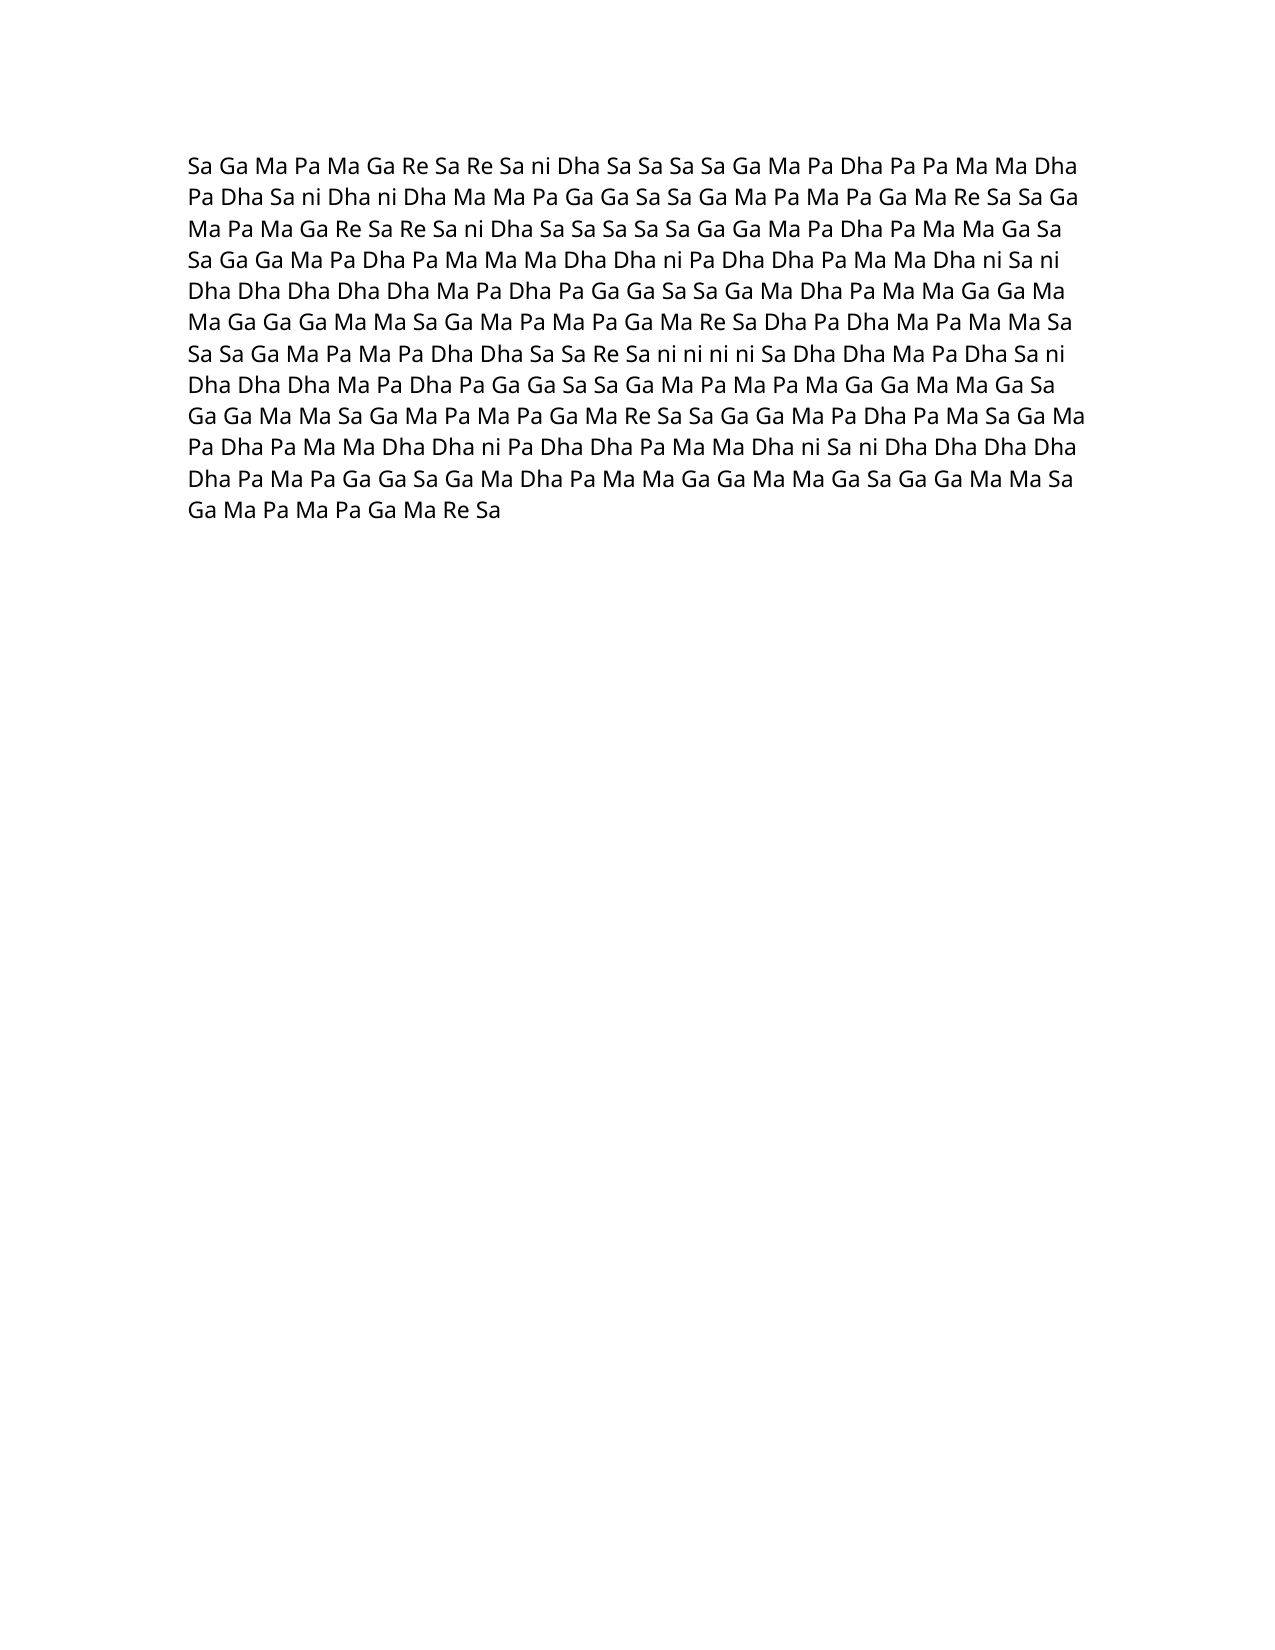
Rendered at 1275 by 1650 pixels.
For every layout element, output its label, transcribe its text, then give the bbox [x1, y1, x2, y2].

text Sa Ga Ma Pa Ma Ga Re Sa Re Sa ni Dha Sa Sa Sa Sa Ga Ma Pa Dha Pa Pa Ma Ma Dha Pa Dha Sa ni Dha ni Dha Ma Ma Pa Ga Ga Sa Sa Ga Ma Pa Ma Pa Ga Ma Re Sa Sa Ga Ma Pa Ma Ga Re Sa Re Sa ni Dha Sa Sa Sa Sa Sa Ga Ga Ma Pa Dha Pa Ma Ma Ga Sa Sa Ga Ga Ma Pa Dha Pa Ma Ma Ma Dha Dha ni Pa Dha Dha Pa Ma Ma Dha ni Sa ni Dha Dha Dha Dha Dha Ma Pa Dha Pa Ga Ga Sa Sa Ga Ma Dha Pa Ma Ma Ga Ga Ma Ma Ga Ga Ga Ma Ma Sa Ga Ma Pa Ma Pa Ga Ma Re Sa Dha Pa Dha Ma Pa Ma Ma Sa Sa Sa Ga Ma Pa Ma Pa Dha Dha Sa Sa Re Sa ni ni ni ni Sa Dha Dha Ma Pa Dha Sa ni Dha Dha Dha Ma Pa Dha Pa Ga Ga Sa Sa Ga Ma Pa Ma Pa Ma Ga Ga Ma Ma Ga Sa Ga Ga Ma Ma Sa Ga Ma Pa Ma Pa Ga Ma Re Sa Sa Ga Ga Ma Pa Dha Pa Ma Sa Ga Ma Pa Dha Pa Ma Ma Dha Dha ni Pa Dha Dha Pa Ma Ma Dha ni Sa ni Dha Dha Dha Dha Dha Pa Ma Pa Ga Ga Sa Ga Ma Dha Pa Ma Ma Ga Ga Ma Ma Ga Sa Ga Ga Ma Ma Sa Ga Ma Pa Ma Pa Ga Ma Re Sa [187, 150, 1087, 525]
